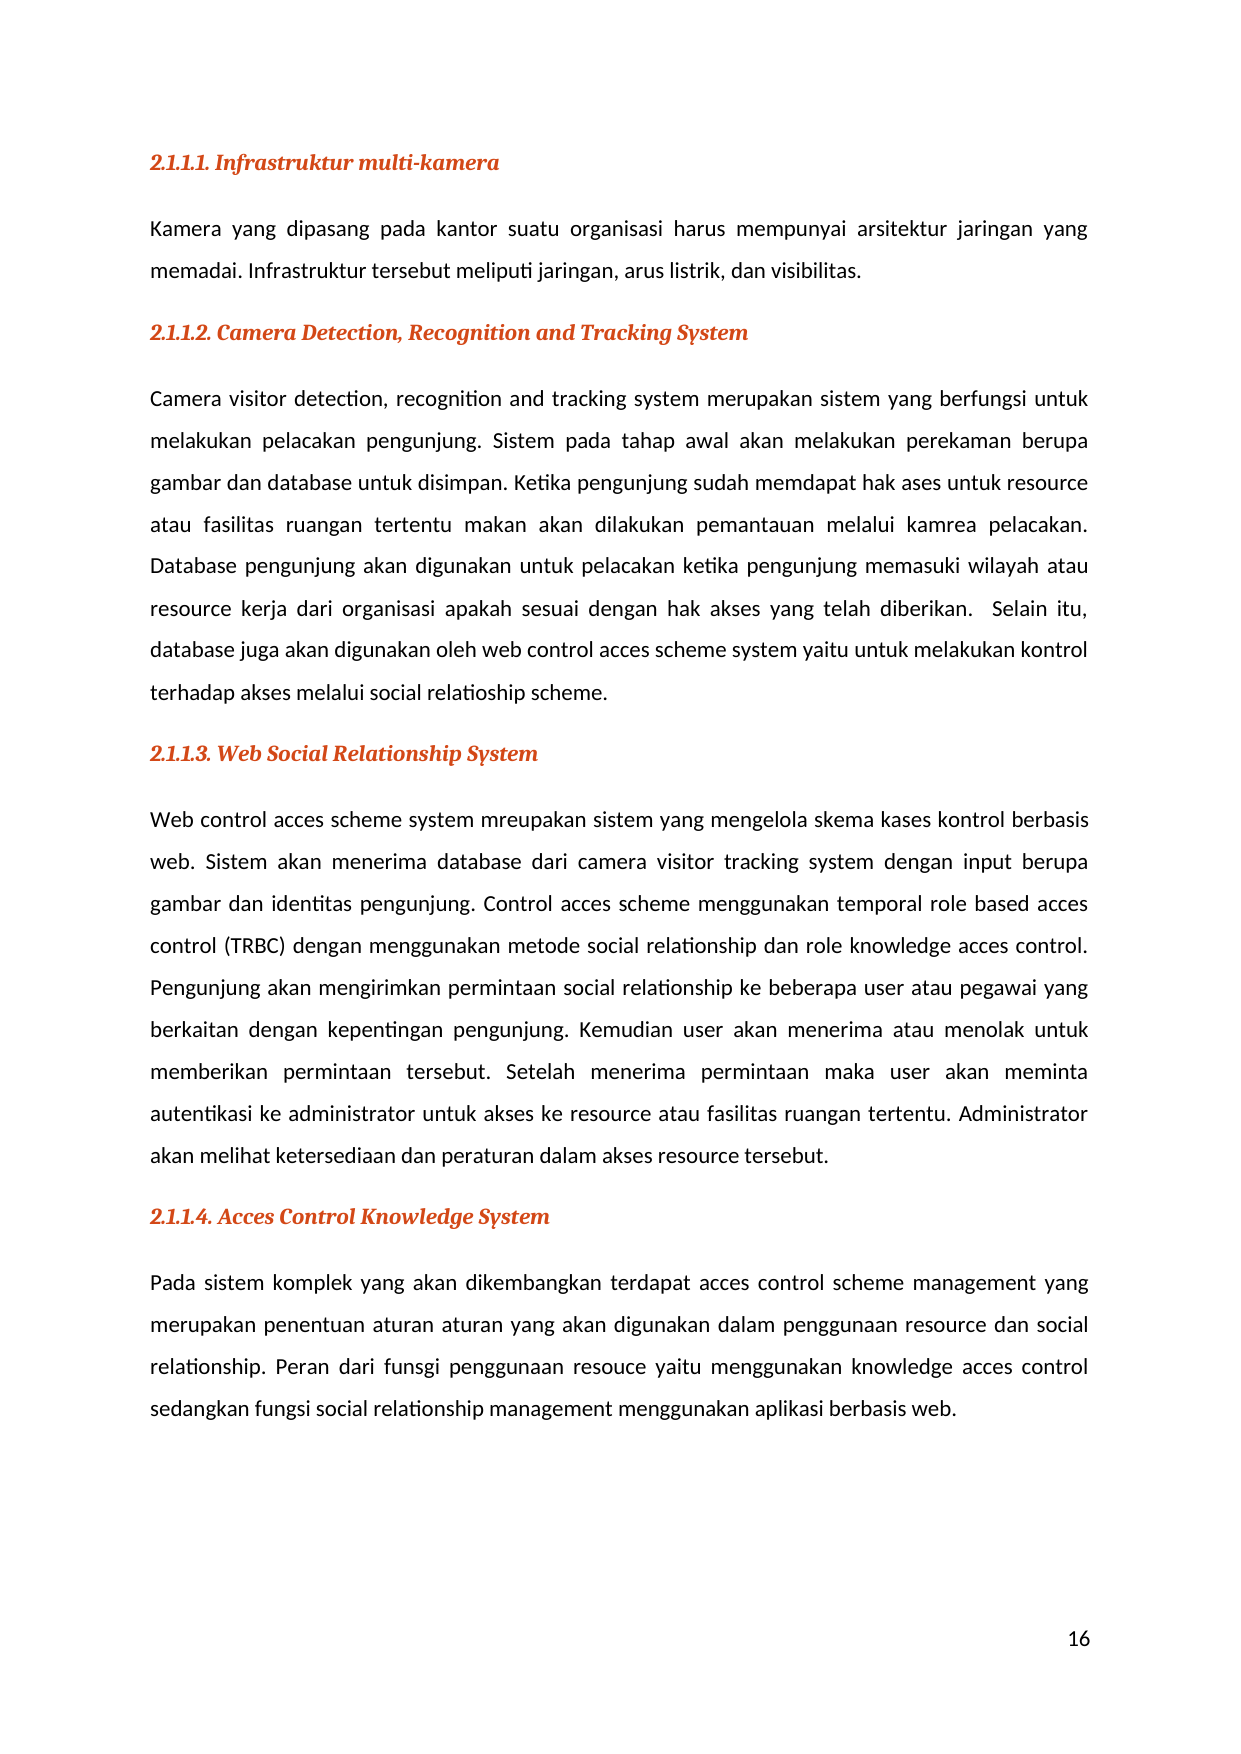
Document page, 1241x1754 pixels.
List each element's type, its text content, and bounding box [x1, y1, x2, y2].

text Pada sistem komplek yang akan dikembangkan terdapat acces control scheme management yang merupakan penentuan aturan aturan yang akan digunakan dalam penggunaan resource dan social relationship. Peran dari funsgi penggunaan resouce yaitu menggunakan knowledge acces control sedangkan fungsi social relationship management menggunakan aplikasi berbasis web. [150, 1268, 1090, 1422]
subtitle 2.1.1.2. Camera Detection, Recognition and Tracking System [150, 319, 1090, 346]
subtitle 2.1.1.3. Web Social Relationship System [150, 740, 1090, 767]
subtitle 2.1.1.1. Infrastruktur multi-kamera [150, 150, 1090, 176]
text Web control acces scheme system mreupakan sistem yang mengelola skema kases kontrol berbasis web. Sistem akan menerima database dari camera visitor tracking system dengan input berupa gambar dan identitas pengunjung. Control acces scheme menggunakan temporal role based acces control (TRBC) dengan menggunakan metode social relationship dan role knowledge acces control. Pengunjung akan mengirimkan permintaan social relationship ke beberapa user atau pegawai yang berkaitan dengan kepentingan pengunjung. Kemudian user akan menerima atau menolak untuk memberikan permintaan tersebut. Setelah menerima permintaan maka user akan meminta autentikasi ke administrator untuk akses ke resource atau fasilitas ruangan tertentu. Administrator akan melihat ketersediaan dan peraturan dalam akses resource tersebut. [150, 805, 1090, 1169]
subtitle 2.1.1.4. Acces Control Knowledge System [150, 1203, 1090, 1230]
text Camera visitor detection, recognition and tracking system merupakan sistem yang berfungsi untuk melakukan pelacakan pengunjung. Sistem pada tahap awal akan melakukan perekaman berupa gambar dan database untuk disimpan. Ketika pengunjung sudah memdapat hak ases untuk resource atau fasilitas ruangan tertentu makan akan dilakukan pemantauan melalui kamrea pelacakan. Database pengunjung akan digunakan untuk pelacakan ketika pengunjung memasuki wilayah atau resource kerja dari organisasi apakah sesuai dengan hak akses yang telah diberikan. Selain itu, database juga akan digunakan oleh web control acces scheme system yaitu untuk melakukan kontrol terhadap akses melalui social relatioship scheme. [150, 384, 1090, 706]
text Kamera yang dipasang pada kantor suatu organisasi harus mempunyai arsitektur jaringan yang memadai. Infrastruktur tersebut meliputi jaringan, arus listrik, dan visibilitas. [150, 214, 1090, 284]
